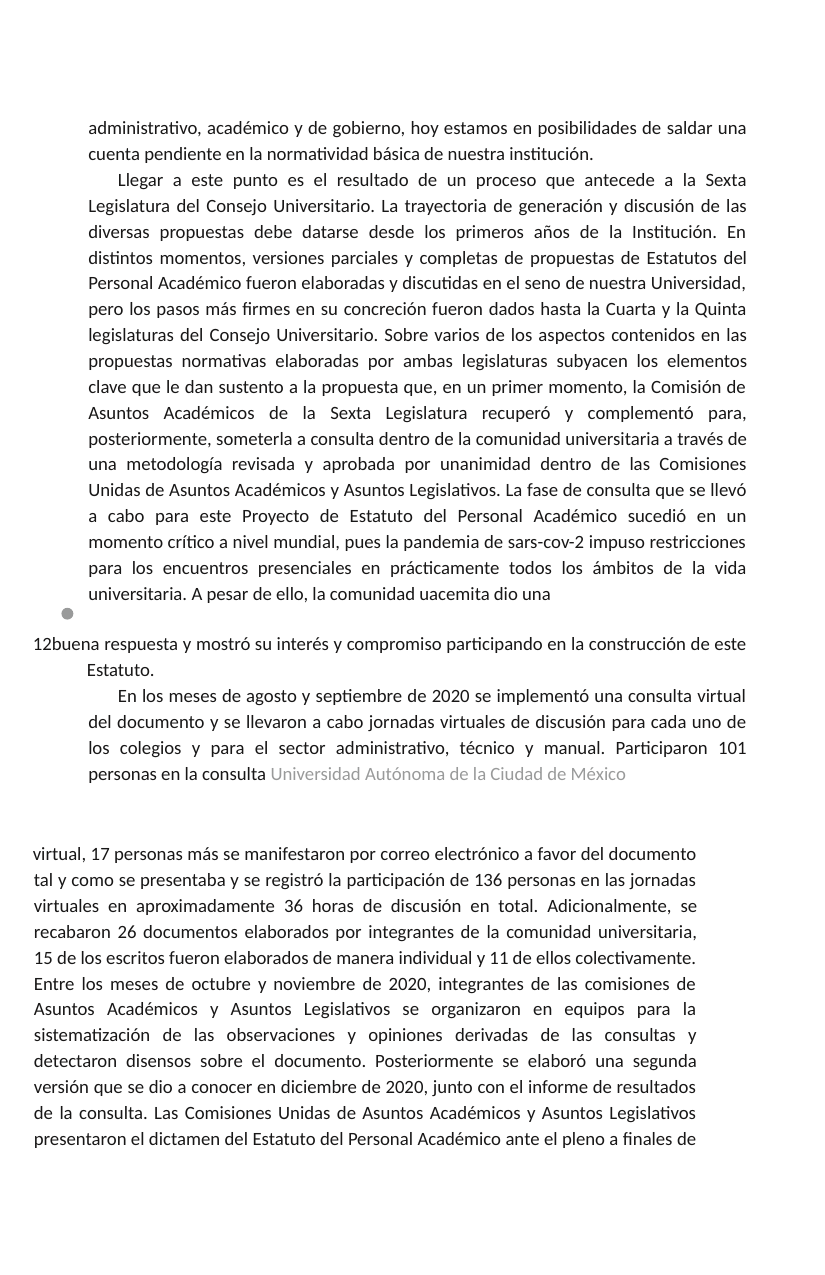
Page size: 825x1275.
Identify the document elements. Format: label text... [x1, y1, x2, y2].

text Llegar a este punto es el resultado de un proceso que antecede a la Sexta Legislatura del Consejo Universitario. La trayectoria de generación y discusión de las diversas propuestas debe datarse desde los primeros años de la Institución. En distintos momentos, versiones parciales y completas de propuestas de Estatutos del Personal Académico fueron elaboradas y discutidas en el seno de nuestra Universidad, pero los pasos más firmes en su concreción fueron dados hasta la Cuarta y la Quinta legislaturas del Consejo Universitario. Sobre varios de los aspectos contenidos en las propuestas normativas elaboradas por ambas legislaturas subyacen los elementos clave que le dan sustento a la propuesta que, en un primer momento, la Comisión de Asuntos Académicos de la Sexta Legislatura recuperó y complementó para, posteriormente, someterla a consulta dentro de la comunidad universitaria a través de una metodología revisada y aprobada por unanimidad dentro de las Comisiones Unidas de Asuntos Académicos y Asuntos Legislativos. La fase de consulta que se llevó a cabo para este Proyecto de Estatuto del Personal Académico sucedió en un momento crítico a nivel mundial, pues la pandemia de sars-cov-2 impuso restricciones para los encuentros presenciales en prácticamente todos los ámbitos de la vida universitaria. A pesar de ello, la comunidad uacemita dio una [88, 168, 748, 604]
text En los meses de agosto y septiembre de 2020 se implementó una consulta virtual del documento y se llevaron a cabo jornadas virtuales de discusión para cada uno de los colegios y para el sector administrativo, técnico y manual. Participaron 101 personas en la consulta Universidad Autónoma de la Ciudad de México [88, 685, 748, 785]
text 12buena respuesta y mostró su interés y compromiso participando en la construcción de este Estatuto. [33, 633, 748, 681]
